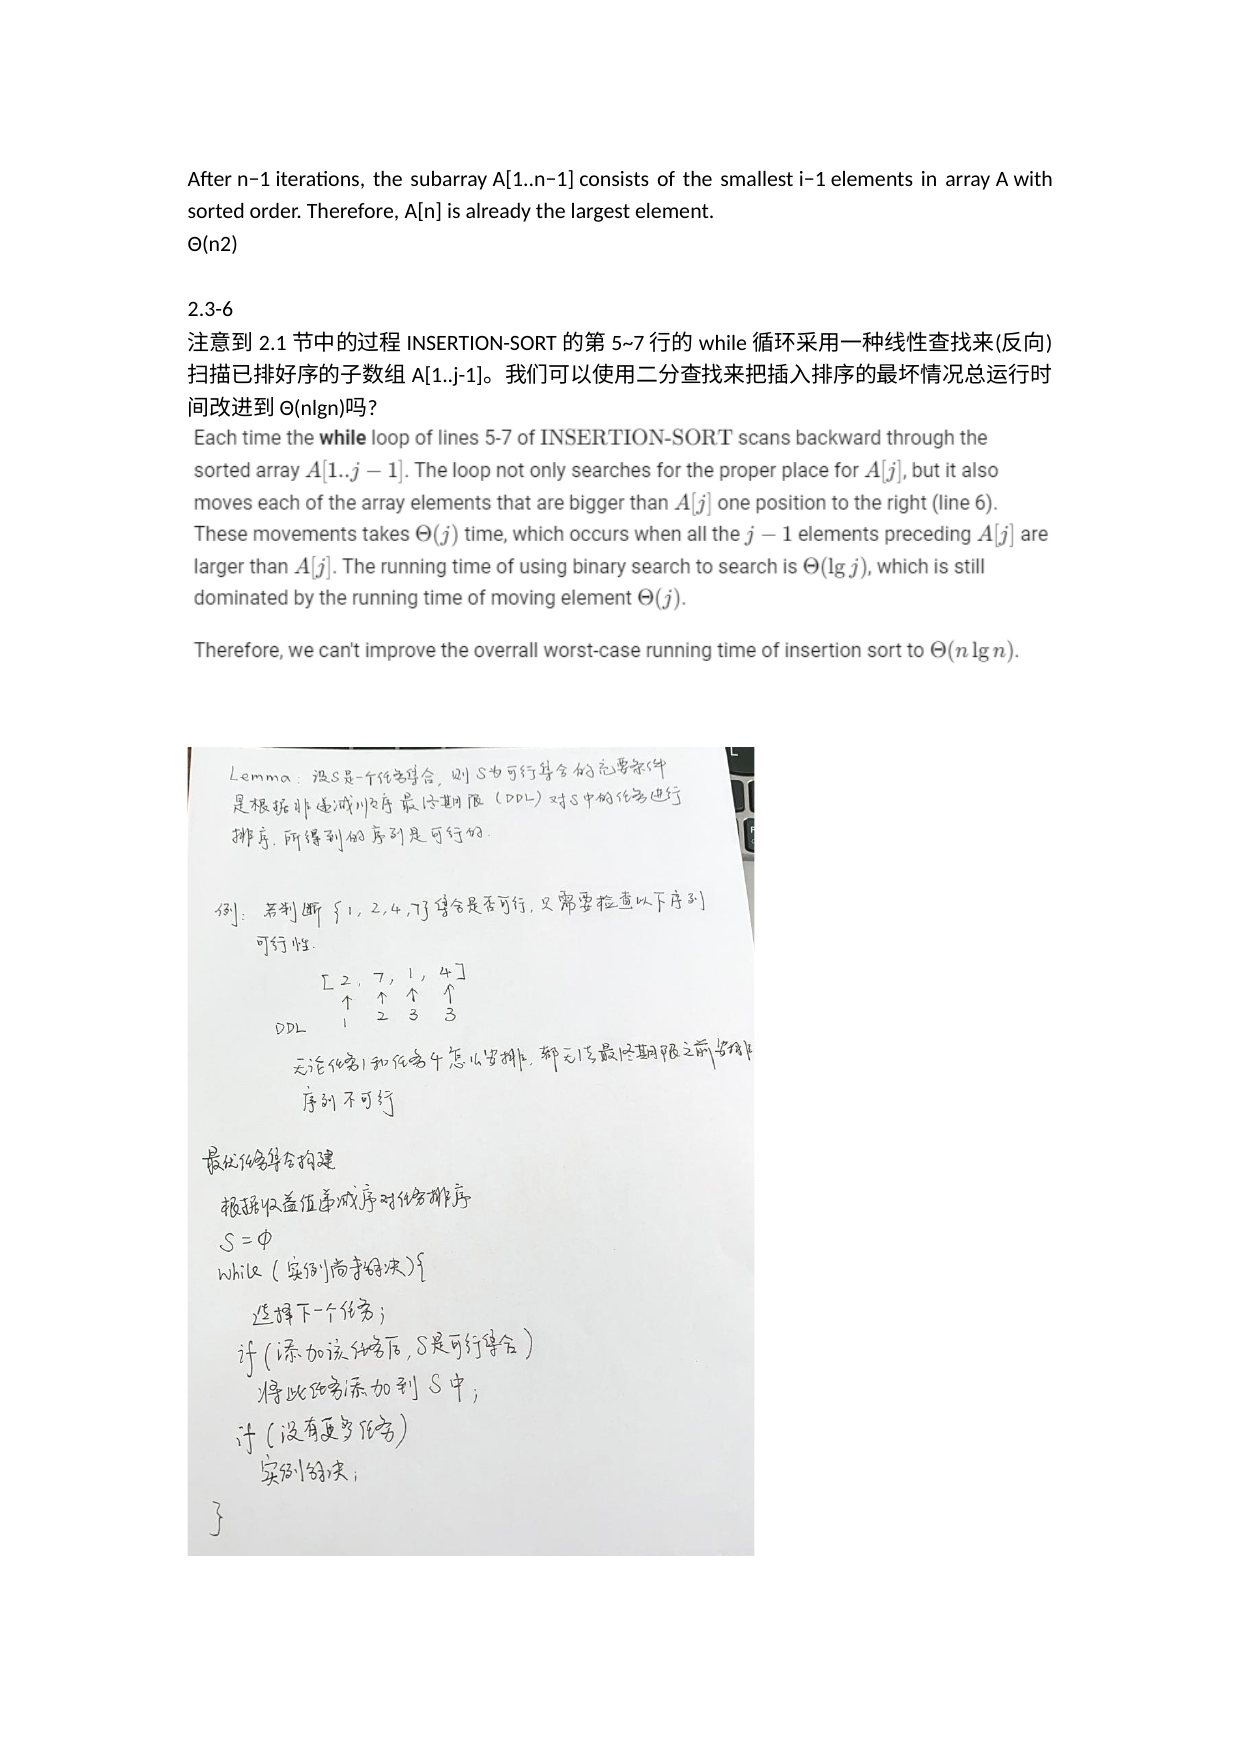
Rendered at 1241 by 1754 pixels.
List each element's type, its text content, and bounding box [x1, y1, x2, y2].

picture [187, 747, 755, 1556]
text Θ(n2) [187, 227, 1053, 259]
text 2.3-6 [187, 292, 1053, 324]
text After n−1 iterations, the subarray A[1..n−1] consists of the smallest i−1 elements in array A with sorted order. Therefore, A[n] is already the largest element. [187, 162, 1053, 227]
text 注意到 2.1 节中的过程INSERTION-SORT 的第 5~7 行的 while 循环采用一种线性查找来(反向)扫描已排好序的子数组 A[1..j-1]。我们可以使用二分查找来把插入排序的最坏情况总运行时间改进到Θ(nlgn)吗? [187, 324, 1053, 422]
picture [187, 422, 1053, 671]
